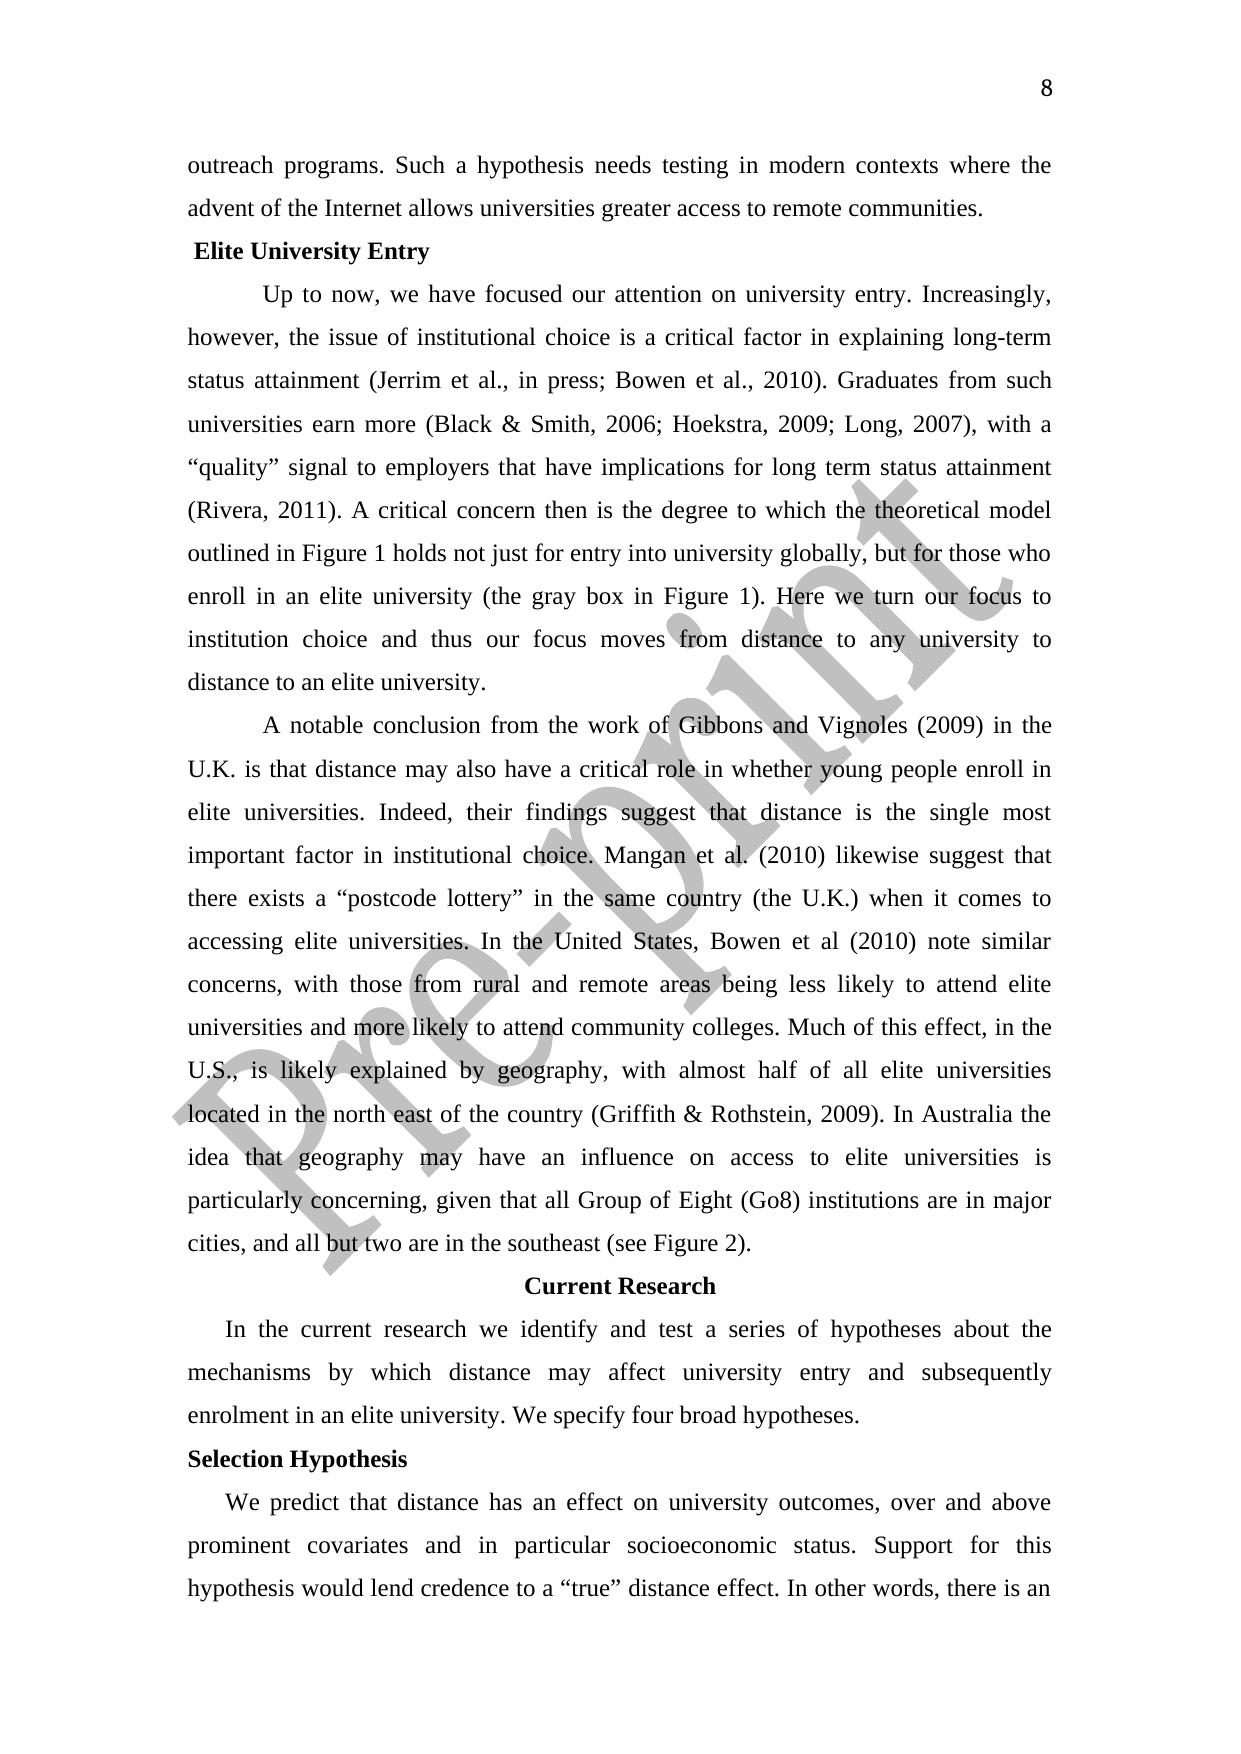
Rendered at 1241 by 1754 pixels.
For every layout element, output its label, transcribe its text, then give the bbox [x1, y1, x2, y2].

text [187, 1487, 1053, 1602]
text A notable conclusion from the work of Gibbons and Vignoles (2009) in the U.K. is that distance may also have a critical role in whether young people enroll in elite universities. Indeed, their findings suggest that distance is the single most important factor in institutional choice. Mangan et al. (2010) likewise suggest that there exists a “postcode lottery” in the same country (the U.K.) when it comes to accessing elite universities. In the United States, Bowen et al (2010) note similar concerns, with those from rural and remote areas being less likely to attend elite universities and more likely to attend community colleges. Much of this effect, in the U.S., is likely explained by geography, with almost half of all elite universities located in the north east of the country (Griffith & Rothstein, 2009). In Australia the idea that geography may have an influence on access to elite universities is particularly concerning, given that all Group of Eight (Go8) institutions are in major cities, and all but two are in the southeast (see Figure 2). [187, 711, 1053, 1257]
text Elite University Entry [187, 236, 1053, 265]
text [187, 150, 1053, 222]
text Selection Hypothesis [187, 1444, 1053, 1472]
text In the current research we identify and test a series of hypotheses about the mechanisms by which distance may affect university entry and subsequently enrolment in an elite university. We specify four broad hypotheses. [187, 1314, 1053, 1429]
text Up to now, we have focused our attention on university entry. Increasingly, however, the issue of institutional choice is a critical factor in explaining long-term status attainment (Jerrim et al., in press; Bowen et al., 2010). Graduates from such universities earn more (Black & Smith, 2006; Hoekstra, 2009; Long, 2007), with a “quality” signal to employers that have implications for long term status attainment (Rivera, 2011). A critical concern then is the degree to which the theoretical model outlined in Figure 1 holds not just for entry into university globally, but for those who enroll in an elite university (the gray box in Figure 1). Here we turn our focus to institution choice and thus our focus moves from distance to any university to distance to an elite university. [187, 279, 1053, 696]
text Current Research [187, 1271, 1053, 1300]
